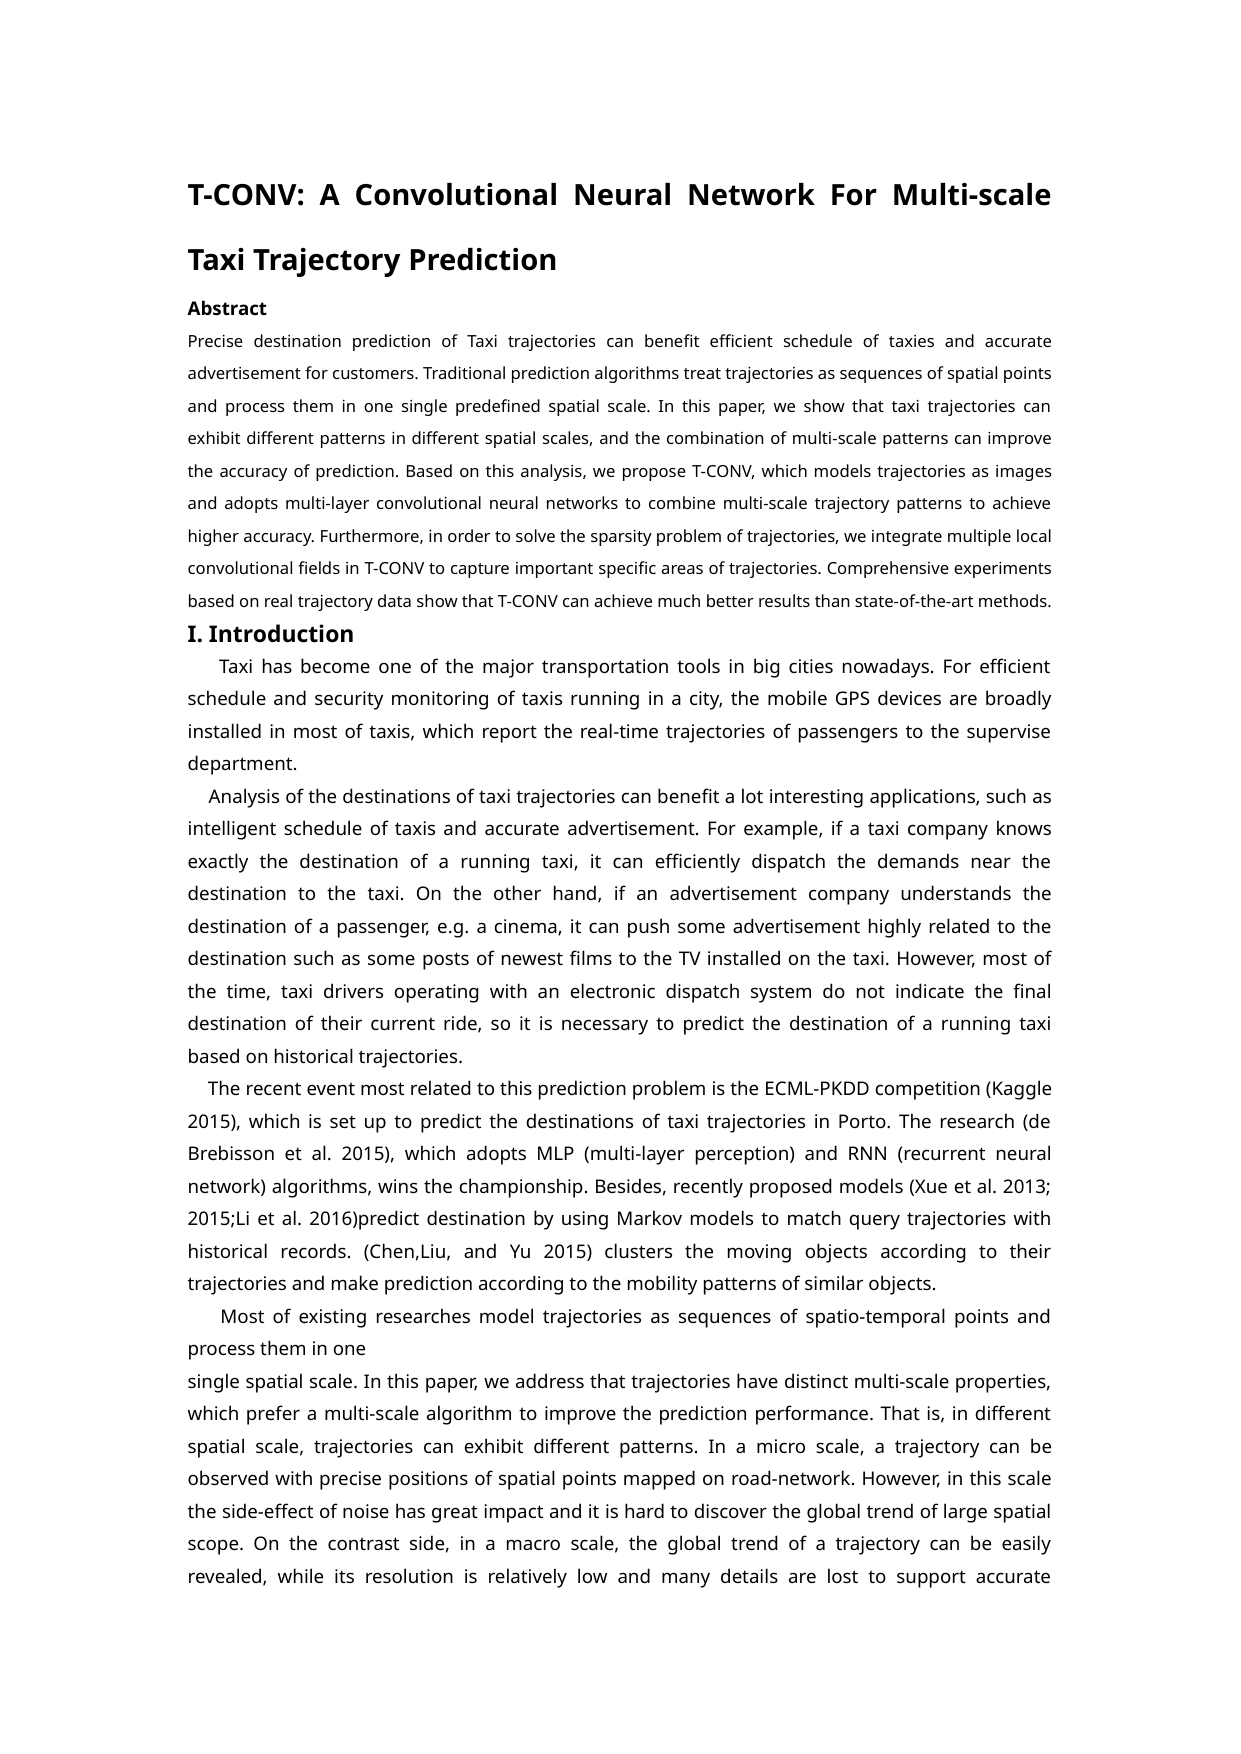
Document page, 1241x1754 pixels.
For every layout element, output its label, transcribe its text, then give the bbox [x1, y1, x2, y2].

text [187, 1299, 1053, 1592]
text Analysis of the destinations of taxi trajectories can benefit a lot interesting applications, such as intelligent schedule of taxis and accurate advertisement. For example, if a taxi company knows exactly the destination of a running taxi, it can efficiently dispatch the demands near the destination to the taxi. On the other hand, if an advertisement company understands the destination of a passenger, e.g. a cinema, it can push some advertisement highly related to the destination such as some posts of newest films to the TV installed on the taxi. However, most of the time, taxi drivers operating with an electronic dispatch system do not indicate the final destination of their current ride, so it is necessary to predict the destination of a running taxi based on historical trajectories. [187, 779, 1053, 1072]
text The recent event most related to this prediction problem is the ECML-PKDD competition (Kaggle 2015), which is set up to predict the destinations of taxi trajectories in Porto. The research (de Brebisson et al. 2015), which adopts MLP (multi-layer perception) and RNN (recurrent neural network) algorithms, wins the championship. Besides, recently proposed models (Xue et al. 2013; 2015;Li et al. 2016)predict destination by using Markov models to match query trajectories with historical records. (Chen,Liu, and Yu 2015) clusters the moving objects according to their trajectories and make prediction according to the mobility patterns of similar objects. [187, 1072, 1053, 1299]
text T-CONV: A Convolutional Neural Network For Multi-scale Taxi Trajectory Prediction Abstract Precise destination prediction of Taxi trajectories can benefit efficient schedule of taxies and accurate advertisement for customers. Traditional prediction algorithms treat trajectories as sequences of spatial points and process them in one single predefined spatial scale. In this paper, we show that taxi trajectories can exhibit different patterns in different spatial scales, and the combination of multi-scale patterns can improve the accuracy of prediction. Based on this analysis, we propose T-CONV, which models trajectories as images and adopts multi-layer convolutional neural networks to combine multi-scale trajectory patterns to achieve higher accuracy. Furthermore, in order to solve the sparsity problem of trajectories, we integrate multiple local convolutional fields in T-CONV to capture important specific areas of trajectories. Comprehensive experiments based on real trajectory data show that T-CONV can achieve much better results than state-of-the-art methods. I. Introduction Taxi has become one of the major transportation tools in big cities nowadays. For efficient schedule and security monitoring of taxis running in a city, the mobile GPS devices are broadly installed in most of taxis, which report the real-time trajectories of passengers to the supervise department. [187, 162, 1053, 779]
